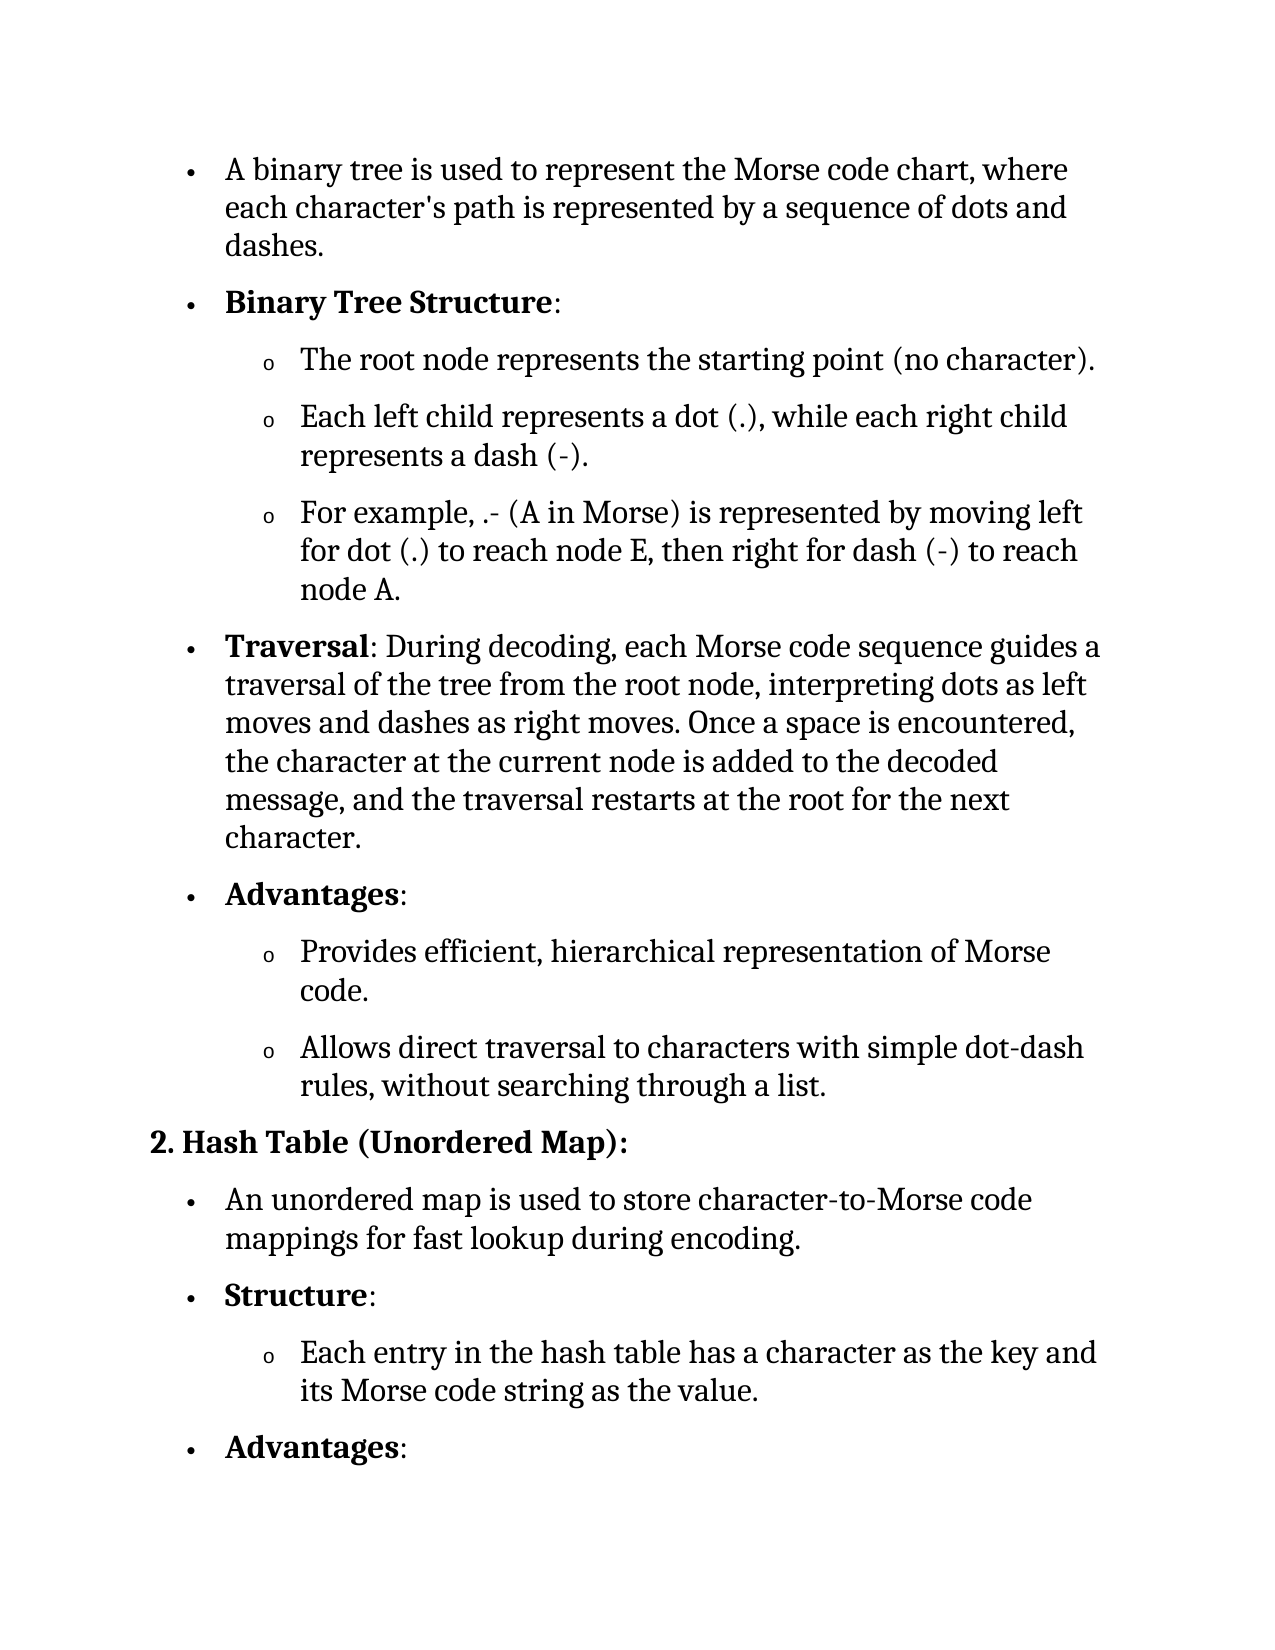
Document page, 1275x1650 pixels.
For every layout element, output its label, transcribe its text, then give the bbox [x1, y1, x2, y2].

list The root node represents the starting point (no character). [262, 341, 1125, 379]
list Provides efficient, hierarchical representation of Morse code. [262, 933, 1125, 1009]
list Advantages: [187, 1429, 1125, 1467]
list Each entry in the hash table has a character as the key and its Morse code string as the value. [262, 1333, 1125, 1410]
list Traversal: During decoding, each Morse code sequence guides a traversal of the tree from the root node, interpreting dots as left moves and dashes as right moves. Once a space is encountered, the character at the current node is added to the decoded message, and the traversal restarts at the root for the next character. [187, 627, 1125, 857]
list For example, .- (A in Morse) is represented by moving left for dot (.) to reach node E, then right for dash (-) to reach node A. [262, 493, 1125, 608]
list Advantages: [187, 876, 1125, 914]
list A binary tree is used to represent the Morse code chart, where each character's path is represented by a sequence of dots and dashes. [187, 150, 1125, 265]
list Structure: [187, 1276, 1125, 1314]
list Binary Tree Structure: [187, 284, 1125, 322]
list Each left child represents a dot (.), while each right child represents a dash (-). [262, 398, 1125, 474]
text 2. Hash Table (Unordered Map): [150, 1124, 1125, 1162]
list Allows direct traversal to characters with simple dot-dash rules, without searching through a list. [262, 1028, 1125, 1105]
list An unordered map is used to store character-to-Morse code mappings for fast lookup during encoding. [187, 1181, 1125, 1257]
